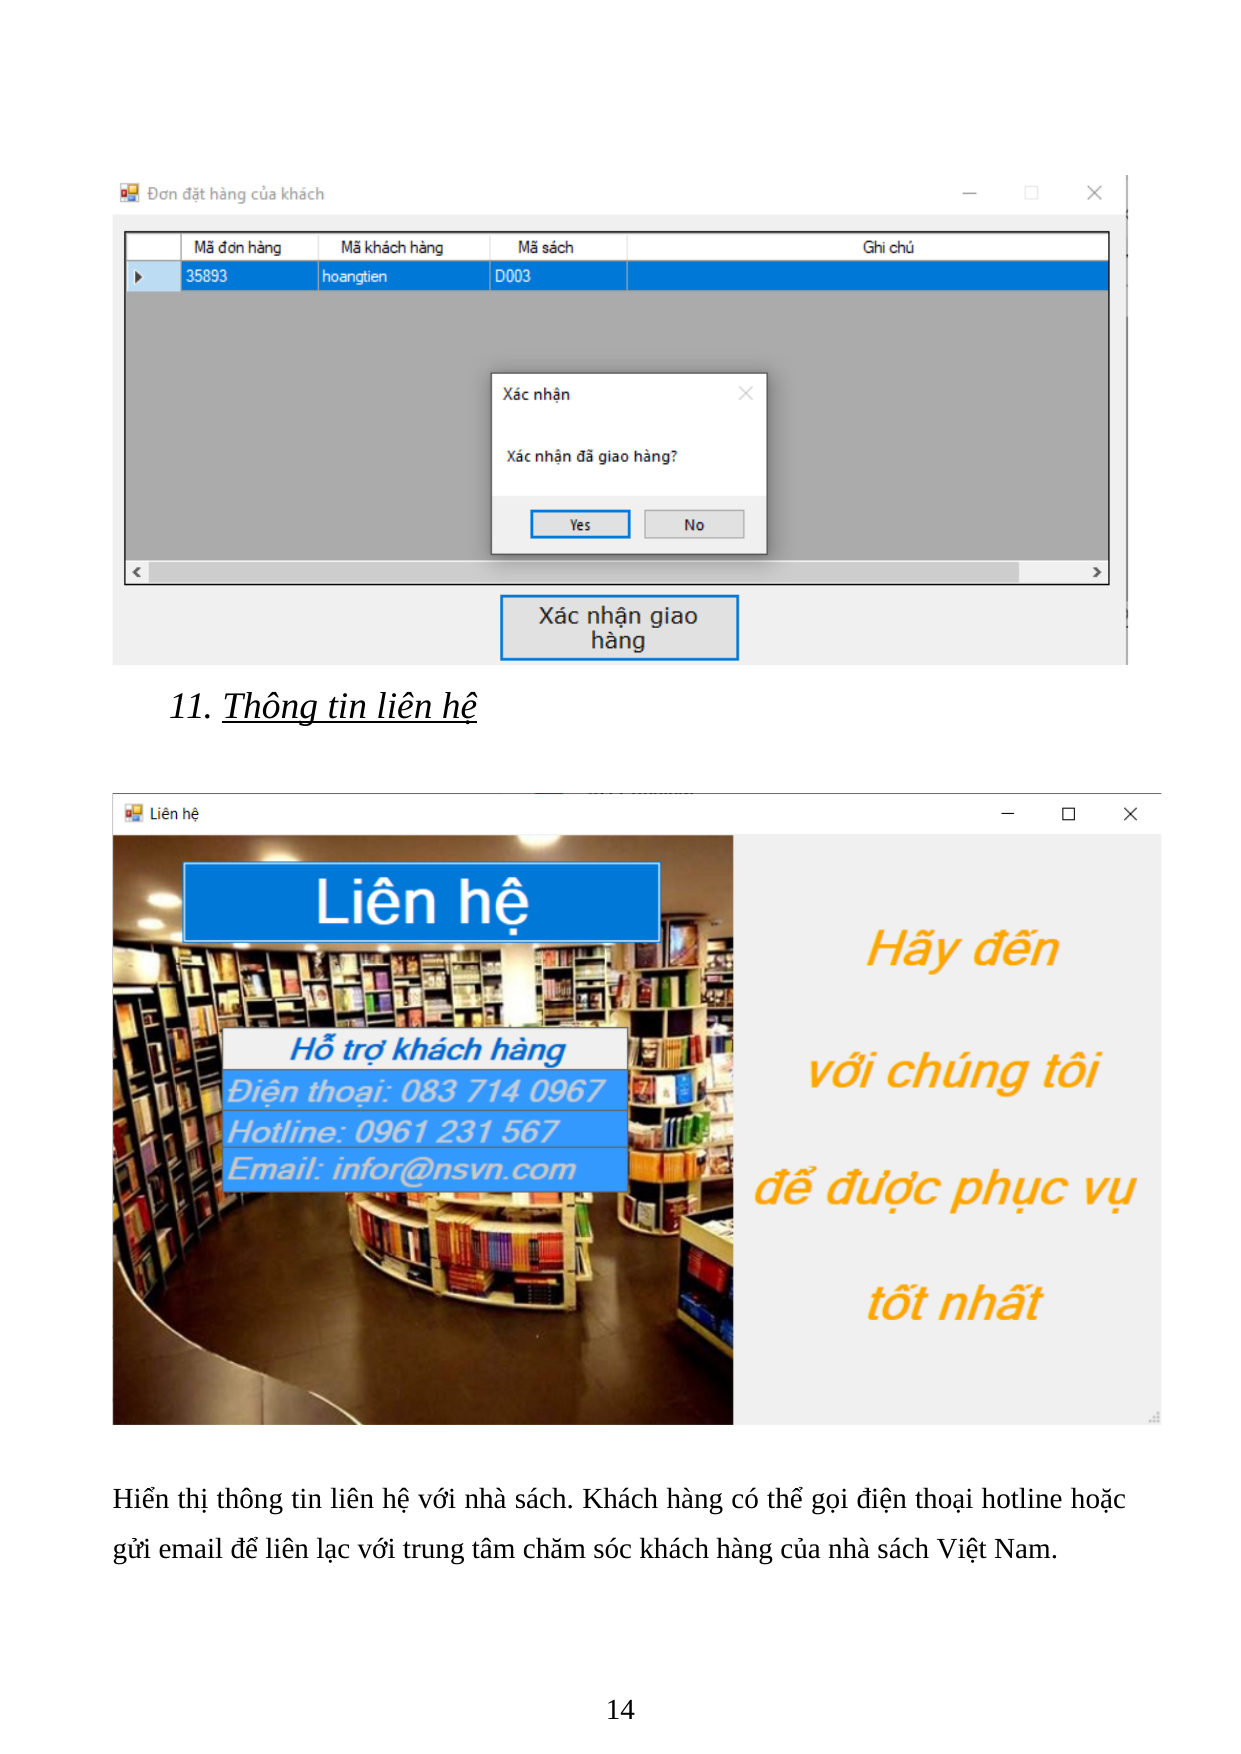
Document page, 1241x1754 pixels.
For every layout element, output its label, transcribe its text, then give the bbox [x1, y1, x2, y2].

picture [112, 793, 1162, 1425]
picture [112, 175, 1129, 665]
text Hiển thị thông tin liên hệ với nhà sách. Khách hàng có thể gọi điện thoại hotline hoặc gửi email để liên lạc với trung tâm chăm sóc khách hàng của nhà sách Việt Nam. [112, 1481, 1128, 1565]
list Thông tin liên hệ [169, 684, 1128, 727]
